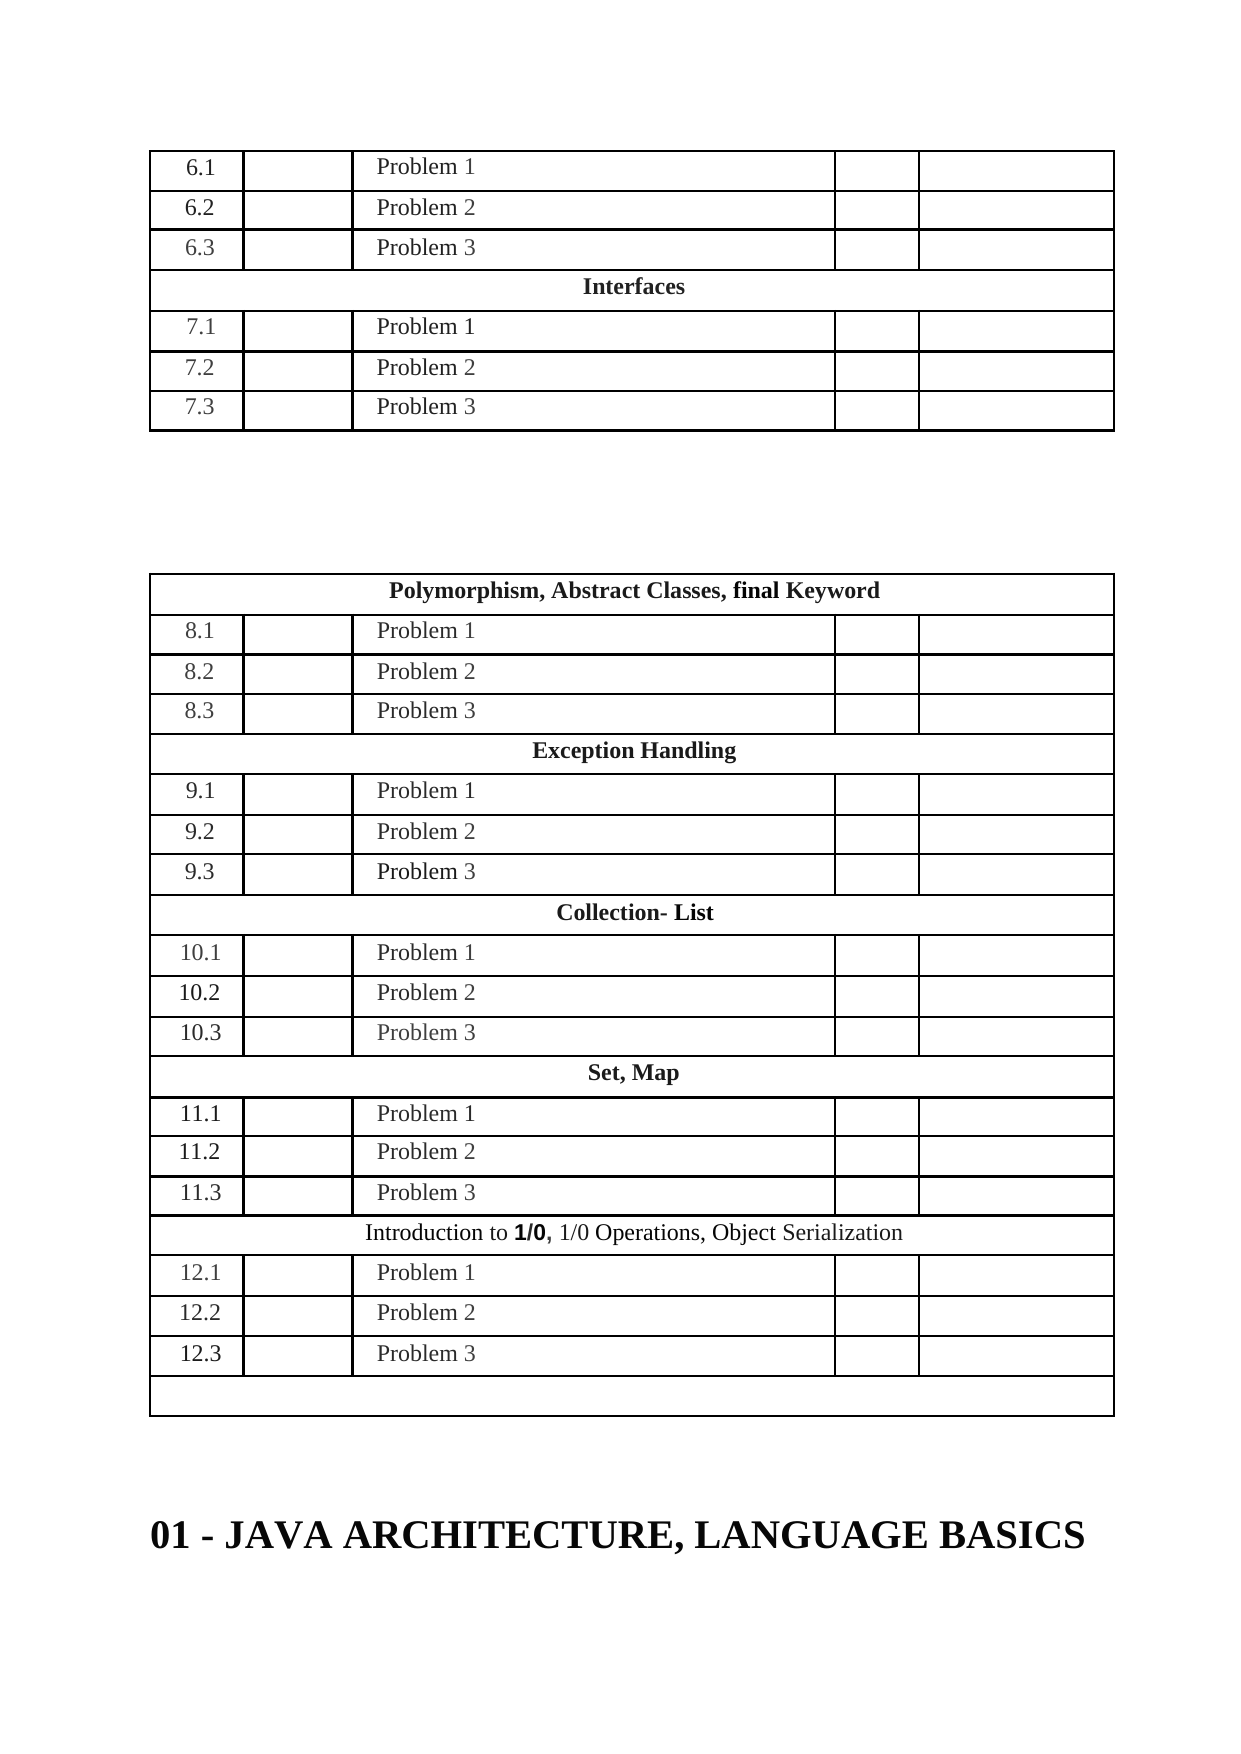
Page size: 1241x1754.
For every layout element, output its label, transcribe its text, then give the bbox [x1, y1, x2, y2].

table_cell [920, 1178, 1113, 1214]
table_cell 11.3 [151, 1178, 242, 1214]
table_cell [920, 1256, 1113, 1295]
table_cell 12.3 [151, 1337, 242, 1375]
table_cell [836, 1018, 918, 1055]
table_cell [245, 1178, 351, 1214]
table_cell [836, 616, 918, 653]
table_cell [245, 977, 351, 1016]
table_cell 9.3 [151, 855, 242, 894]
table_cell Problem 2 [354, 192, 834, 228]
table_cell [245, 656, 351, 693]
table_cell [836, 152, 918, 190]
table_cell [245, 1297, 351, 1335]
table_cell [245, 1099, 351, 1134]
table_cell Problem 1 [354, 616, 834, 653]
table_cell Problem 3 [354, 1337, 834, 1375]
table_cell [836, 816, 918, 853]
table_cell Problem 1 [354, 936, 834, 975]
table_cell [836, 695, 918, 733]
table_cell 11.1 [151, 1099, 242, 1134]
table_cell [245, 1018, 351, 1055]
table_cell Problem 2 [354, 1137, 834, 1175]
table_cell 10.2 [151, 977, 242, 1016]
table_cell Problem 3 [354, 231, 834, 269]
table_cell 9.2 [151, 816, 242, 853]
table_cell [151, 1377, 1113, 1415]
table_cell [920, 1297, 1113, 1335]
table_cell [920, 616, 1113, 653]
table_cell [920, 1099, 1113, 1134]
table_cell Set, Map [151, 1057, 1113, 1096]
table_cell Problem 3 [354, 1178, 834, 1214]
table_cell 8.2 [151, 656, 242, 693]
table_cell [836, 936, 918, 975]
table_cell 6.3 [151, 231, 242, 269]
table_cell [836, 1099, 918, 1134]
table_cell [836, 231, 918, 269]
table_cell 8.1 [151, 616, 242, 653]
table_cell [920, 1337, 1113, 1375]
table_cell 7.2 [151, 353, 242, 389]
table_cell [245, 353, 351, 389]
table_cell [920, 192, 1113, 228]
table_cell [836, 192, 918, 228]
table_cell [920, 656, 1113, 693]
table_cell [245, 855, 351, 894]
table_cell 6.2 [151, 192, 242, 228]
table_header Polymorphism, Abstract Classes, final Keyword [151, 575, 1113, 613]
table_cell 11.2 [151, 1137, 242, 1175]
table_cell [245, 775, 351, 814]
table_cell [245, 192, 351, 228]
table_cell 6.1 [151, 152, 242, 190]
table_cell Introduction to 1/0, 1/0 Operations, Object Serialization [151, 1217, 1113, 1254]
table_cell Problem 3 [354, 392, 834, 429]
table_cell [245, 616, 351, 653]
table_cell Problem 2 [354, 816, 834, 853]
table_cell [836, 392, 918, 429]
table_cell [836, 1297, 918, 1335]
table_cell Problem 1 [354, 152, 834, 190]
table_cell [920, 775, 1113, 814]
table_cell [245, 816, 351, 853]
table_cell [836, 977, 918, 1016]
table_cell Problem 1 [354, 1256, 834, 1295]
table_cell 9.1 [151, 775, 242, 814]
table_cell [245, 1137, 351, 1175]
table_cell [836, 855, 918, 894]
table_cell Problem 1 [354, 1099, 834, 1134]
table_cell [920, 312, 1113, 350]
table_cell Exception Handling [151, 735, 1113, 773]
table_cell [836, 1137, 918, 1175]
table_cell [920, 231, 1113, 269]
table_cell [920, 695, 1113, 733]
table_cell [920, 392, 1113, 429]
table_cell 10.1 [151, 936, 242, 975]
table_cell [920, 977, 1113, 1016]
table_cell [245, 392, 351, 429]
table_cell [836, 353, 918, 389]
table_cell [245, 152, 351, 190]
table_cell [836, 1256, 918, 1295]
table_cell [245, 936, 351, 975]
table_cell [920, 152, 1113, 190]
table_cell [245, 312, 351, 350]
table_cell [920, 1018, 1113, 1055]
table_cell [245, 1337, 351, 1375]
table_cell Problem 2 [354, 977, 834, 1016]
table_cell [920, 353, 1113, 389]
table_cell 10.3 [151, 1018, 242, 1055]
table_cell [836, 775, 918, 814]
table_cell [836, 656, 918, 693]
table_cell [920, 936, 1113, 975]
table_cell [920, 1137, 1113, 1175]
table_cell Problem 2 [354, 1297, 834, 1335]
text 01 - JAVA ARCHITECTURE, LANGUAGE BASICS [150, 1511, 1090, 1557]
table_cell Problem 2 [354, 656, 834, 693]
table_cell [836, 312, 918, 350]
table_cell 12.1 [151, 1256, 242, 1295]
table_cell [836, 1178, 918, 1214]
table_cell Collection- List [151, 896, 1113, 934]
table_cell [245, 231, 351, 269]
table_cell [920, 816, 1113, 853]
table_cell Interfaces [151, 271, 1113, 310]
table_cell Problem 2 [354, 353, 834, 389]
table_cell Problem 3 [354, 695, 834, 733]
table_cell [245, 1256, 351, 1295]
table_cell Problem 3 [354, 855, 834, 894]
table_cell [920, 855, 1113, 894]
table_cell Problem 3 [354, 1018, 834, 1055]
table_cell 7.1 [151, 312, 242, 350]
table_cell [836, 1337, 918, 1375]
table_cell 7.3 [151, 392, 242, 429]
table_cell Problem 1 [354, 312, 834, 350]
table_cell 8.3 [151, 695, 242, 733]
table_cell [245, 695, 351, 733]
table_cell 12.2 [151, 1297, 242, 1335]
table_cell Problem 1 [354, 775, 834, 814]
